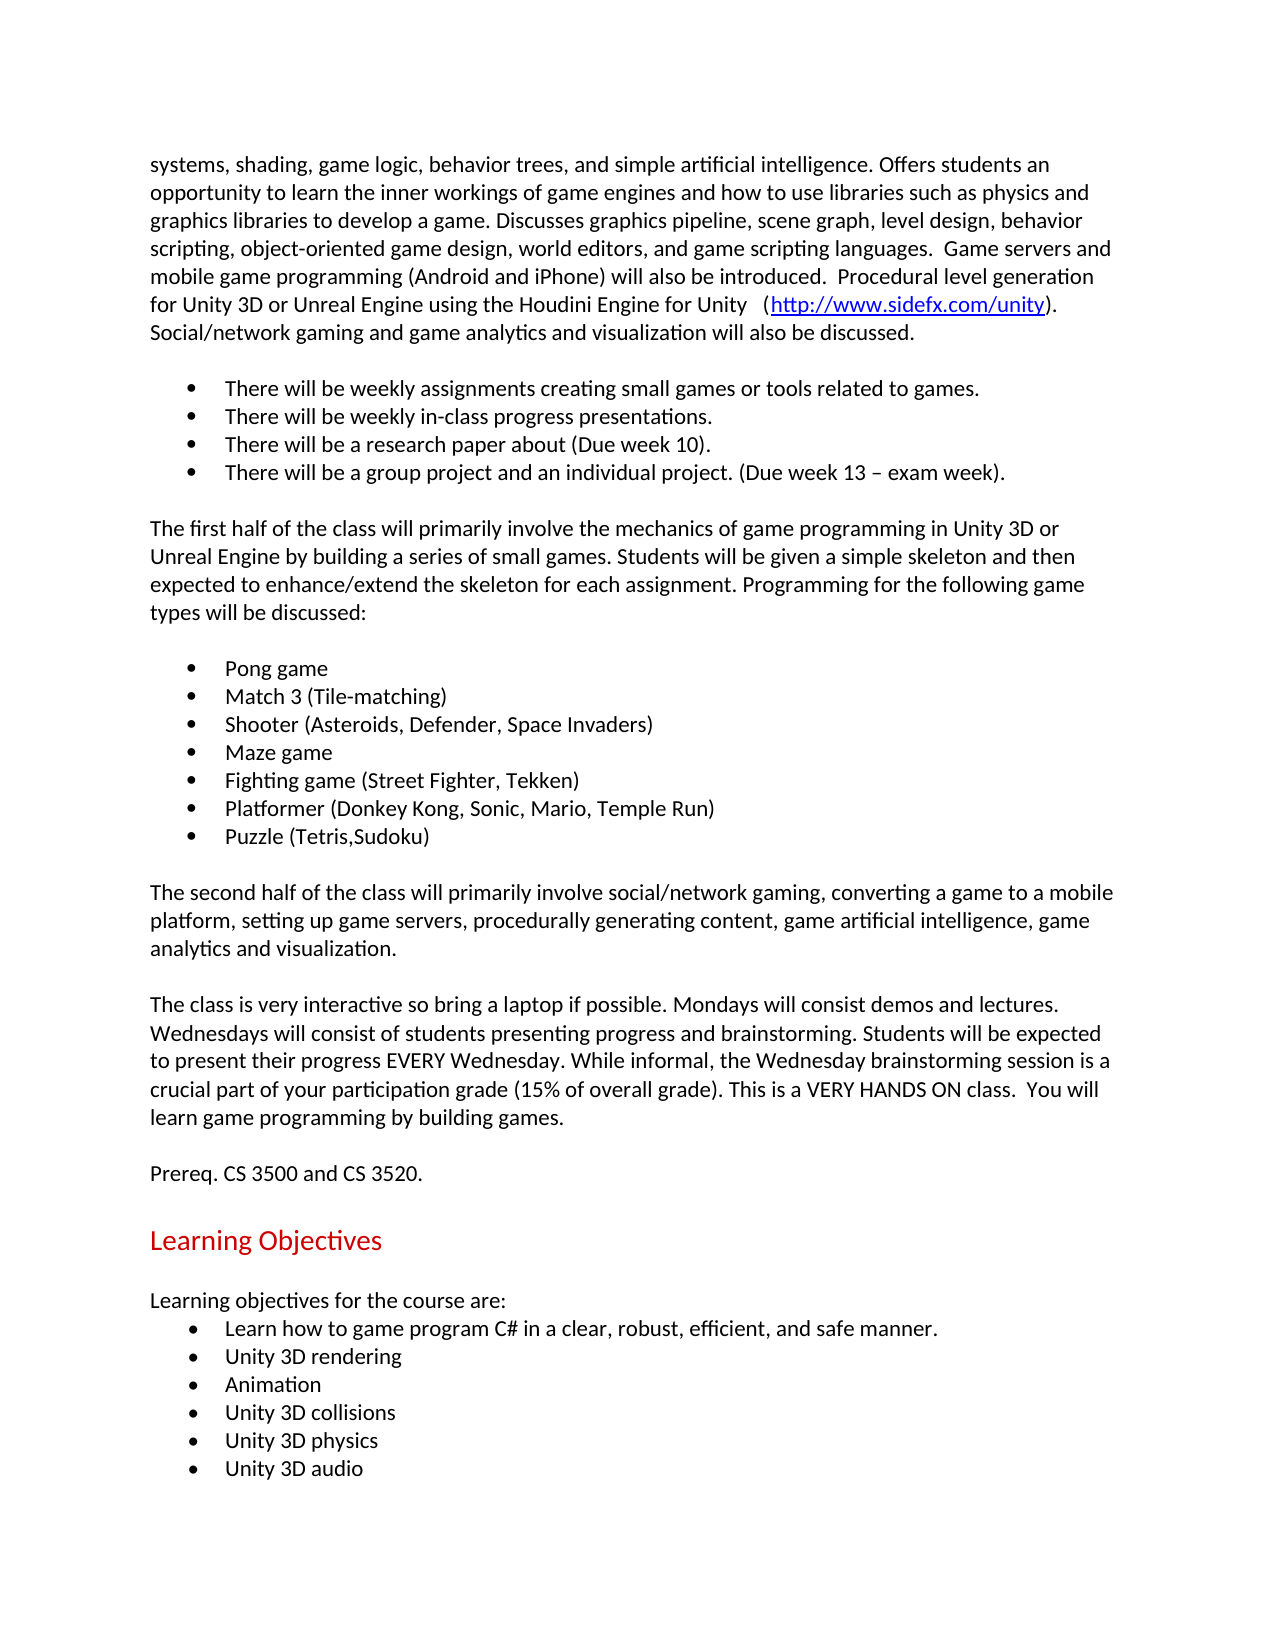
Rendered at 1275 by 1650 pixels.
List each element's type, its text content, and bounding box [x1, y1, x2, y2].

text Learning objectives for the course are: [150, 1286, 1125, 1314]
list Learn how to game program C# in a clear, robust, efficient, and safe manner. [187, 1314, 1125, 1342]
list There will be a group project and an individual project. (Due week 13 – exam week). [187, 458, 1125, 486]
list Unity 3D audio [187, 1454, 1125, 1482]
list Fighting game (Street Fighter, Tekken) [187, 766, 1125, 794]
list Maze game [187, 738, 1125, 766]
list There will be a research paper about (Due week 10). [187, 430, 1125, 458]
list Match 3 (Tile-matching) [187, 682, 1125, 710]
text Learning Objectives [150, 1222, 1125, 1258]
list Unity 3D rendering [187, 1342, 1125, 1370]
list Shooter (Asteroids, Defender, Space Invaders) [187, 710, 1125, 738]
list Unity 3D physics [187, 1426, 1125, 1454]
text The second half of the class will primarily involve social/network gaming, converting a game to a mobile platform, setting up game servers, procedurally generating content, game artificial intelligence, game analytics and visualization. [150, 878, 1125, 963]
list Puzzle (Tetris,Sudoku) [187, 822, 1125, 851]
text Prereq. CS 3500 and CS 3520. [150, 1159, 1125, 1187]
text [150, 150, 1125, 346]
list Platformer (Donkey Kong, Sonic, Mario, Temple Run) [187, 794, 1125, 822]
list Animation [187, 1370, 1125, 1398]
text The class is very interactive so bring a laptop if possible. Mondays will consist demos and lectures. Wednesdays will consist of students presenting progress and brainstorming. Students will be expected to present their progress EVERY Wednesday. While informal, the Wednesday brainstorming session is a crucial part of your participation grade (15% of overall grade). This is a VERY HANDS ON class. You will learn game programming by building games. [150, 991, 1125, 1131]
text The first half of the class will primarily involve the mechanics of game programming in Unity 3D or Unreal Engine by building a series of small games. Students will be given a simple skeleton and then expected to enhance/extend the skeleton for each assignment. Programming for the following game types will be discussed: [150, 514, 1125, 626]
list There will be weekly in-class progress presentations. [187, 402, 1125, 430]
list Unity 3D collisions [187, 1398, 1125, 1426]
list There will be weekly assignments creating small games or tools related to games. [187, 374, 1125, 402]
list Pong game [187, 654, 1125, 682]
